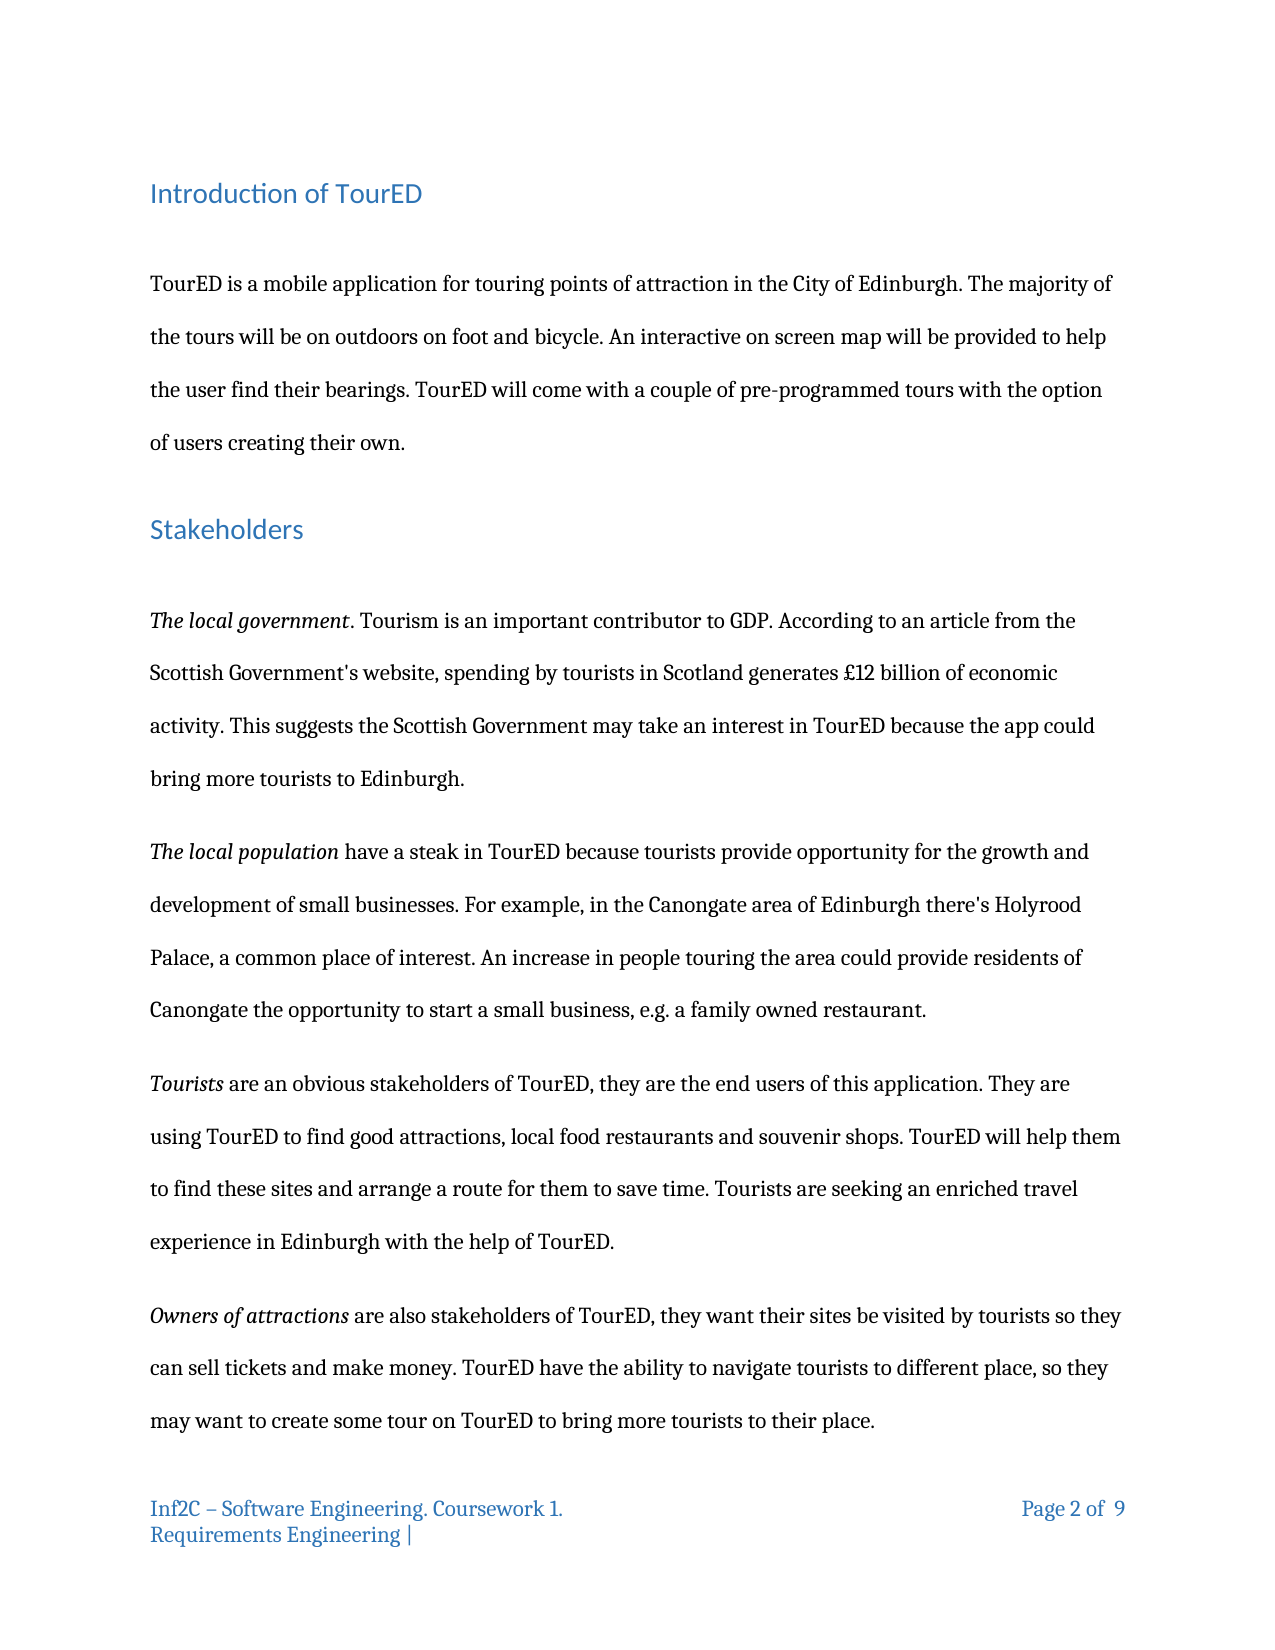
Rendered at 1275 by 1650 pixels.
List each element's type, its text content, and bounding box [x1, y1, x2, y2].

text Owners of attractions are also stakeholders of TourED, they want their sites be visited by tourists so they can sell tickets and make money. TourED have the ability to navigate tourists to different place, so they may want to create some tour on TourED to bring more tourists to their place. [150, 1302, 1125, 1434]
subtitle Introduction of TourED [150, 175, 1125, 211]
text The local population have a steak in TourED because tourists provide opportunity for the growth and development of small businesses. For example, in the Canongate area of Edinburgh there's Holyrood Palace, a common place of interest. An increase in people touring the area could provide residents of Canongate the opportunity to start a small business, e.g. a family owned restaurant. [150, 839, 1125, 1024]
text The local government. Tourism is an important contributor to GDP. According to an article from the Scottish Government's website, spending by tourists in Scotland generates £12 billion of economic activity. This suggests the Scottish Government may take an interest in TourED because the app could bring more tourists to Edinburgh. [150, 607, 1125, 792]
text TourED is a mobile application for touring points of attraction in the City of Edinburgh. The majority of the tours will be on outdoors on foot and bicycle. An interactive on screen map will be provided to help the user find their bearings. TourED will come with a couple of pre-programmed tours with the option of users creating their own. [150, 271, 1125, 456]
subtitle Stakeholders [150, 511, 1125, 547]
text Tourists are an obvious stakeholders of TourED, they are the end users of this application. They are using TourED to find good attractions, local food restaurants and souvenir shops. TourED will help them to find these sites and arrange a route for them to save time. Tourists are seeking an enriched travel experience in Edinburgh with the help of TourED. [150, 1071, 1125, 1255]
